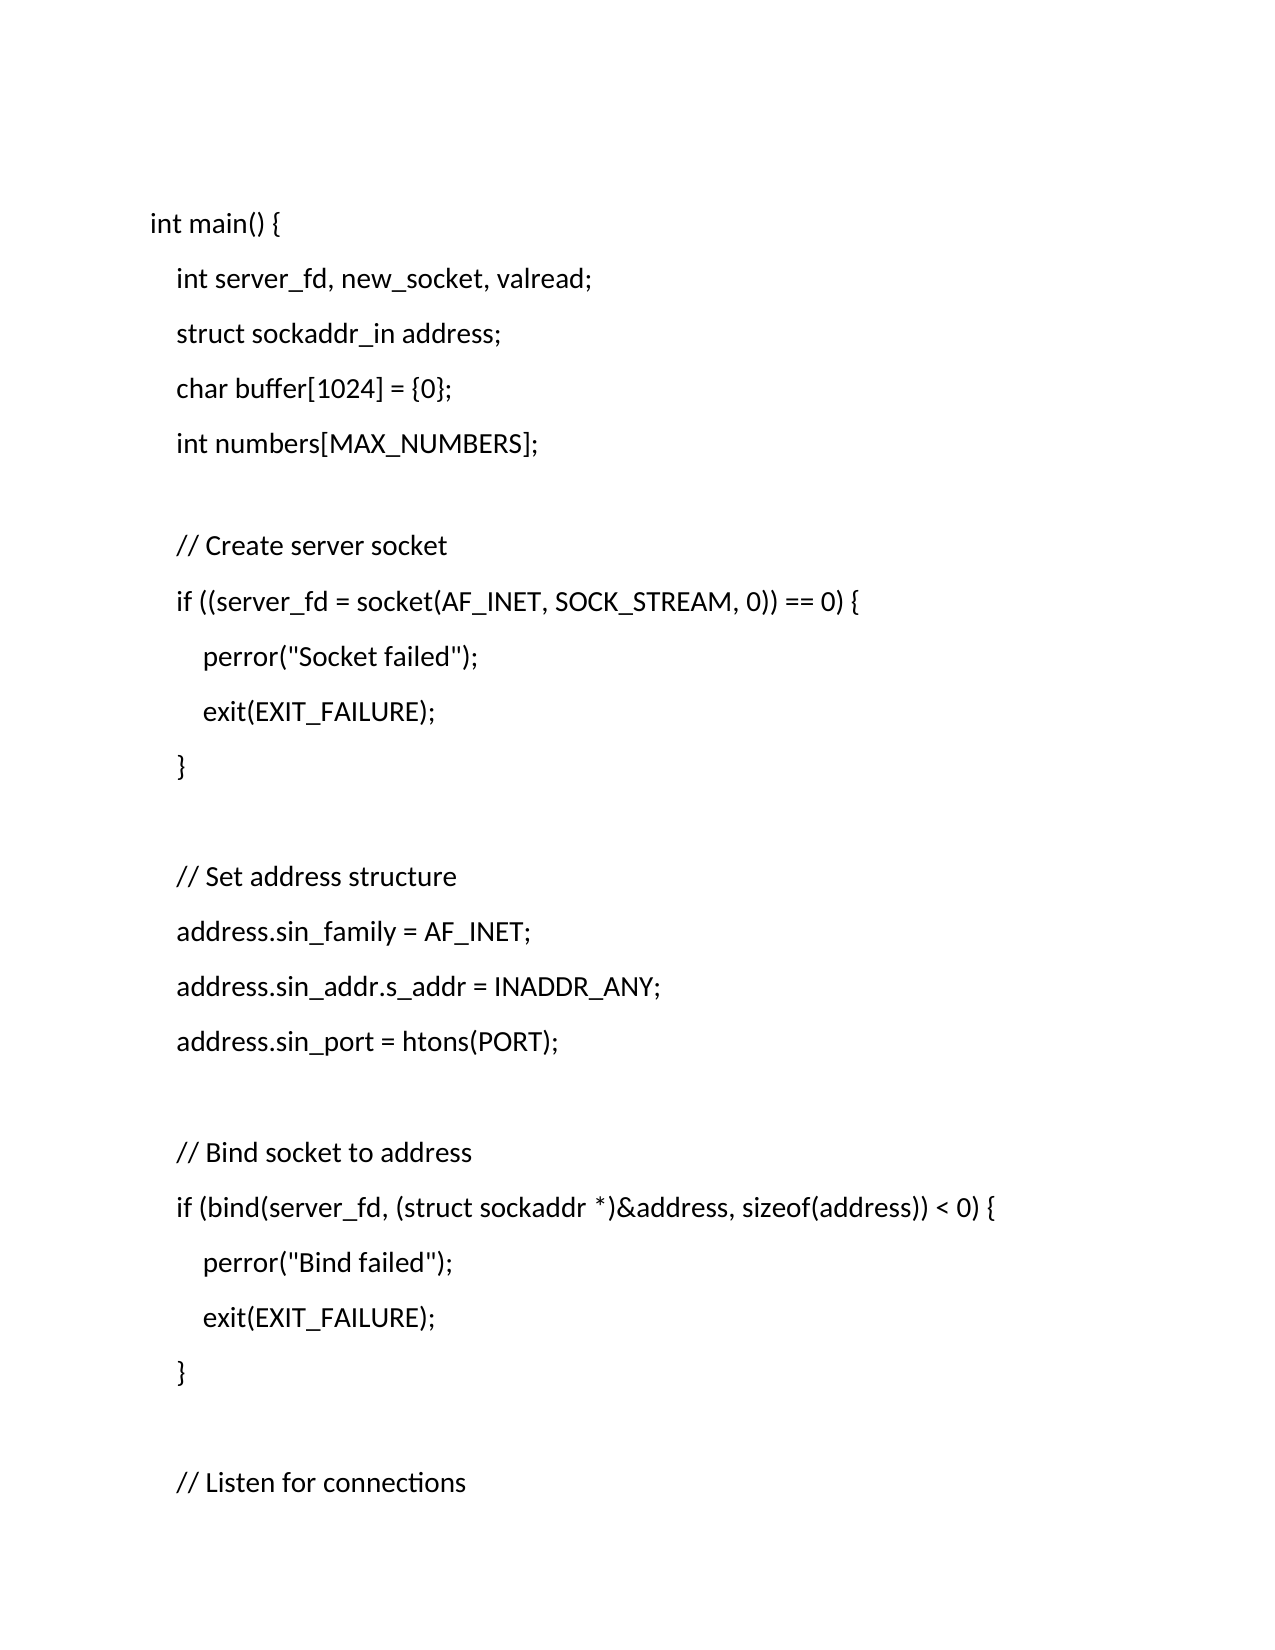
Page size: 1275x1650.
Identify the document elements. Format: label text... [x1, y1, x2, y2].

text } [150, 1354, 1125, 1390]
text int server_fd, new_socket, valread; [150, 260, 1125, 296]
text address.sin_addr.s_addr = INADDR_ANY; [150, 968, 1125, 1004]
text int numbers[MAX_NUMBERS]; [150, 426, 1125, 461]
text int main() { [150, 205, 1125, 241]
text // Bind socket to address [150, 1134, 1125, 1169]
text } [150, 748, 1125, 783]
text if (bind(server_fd, (struct sockaddr *)&address, sizeof(address)) < 0) { [150, 1189, 1125, 1224]
text exit(EXIT_FAILURE); [150, 1299, 1125, 1334]
text // Create server socket [150, 527, 1125, 563]
text // Set address structure [150, 858, 1125, 894]
text char buffer[1024] = {0}; [150, 370, 1125, 406]
text exit(EXIT_FAILURE); [150, 693, 1125, 728]
text perror("Socket failed"); [150, 638, 1125, 673]
text address.sin_family = AF_INET; [150, 913, 1125, 949]
text // Listen for connections [150, 1464, 1125, 1500]
text address.sin_port = htons(PORT); [150, 1023, 1125, 1059]
text struct sockaddr_in address; [150, 315, 1125, 351]
text if ((server_fd = socket(AF_INET, SOCK_STREAM, 0)) == 0) { [150, 583, 1125, 618]
text perror("Bind failed"); [150, 1244, 1125, 1279]
